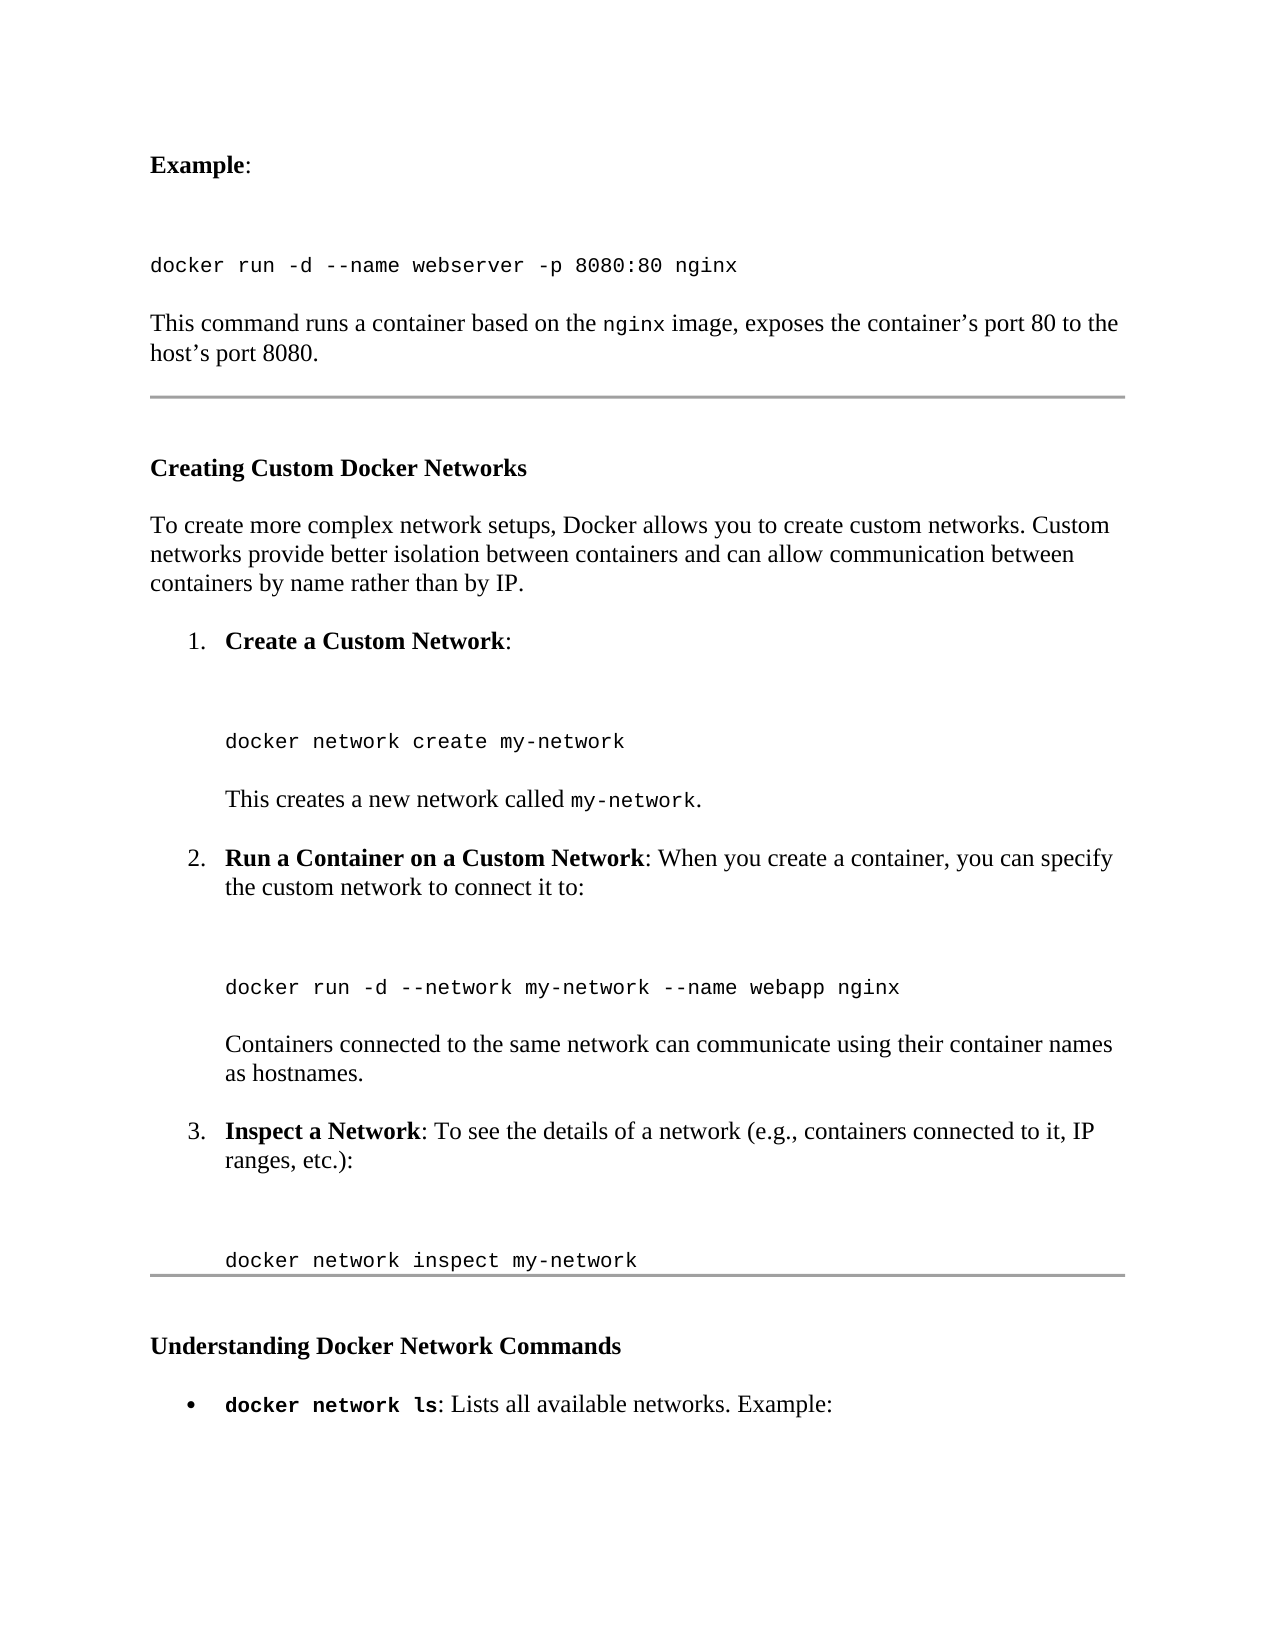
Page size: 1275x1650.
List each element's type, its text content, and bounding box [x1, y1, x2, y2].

text This command runs a container based on the nginx image, exposes the container’s port 80 to the host’s port 8080. [150, 308, 1125, 366]
text Creating Custom Docker Networks [150, 453, 1125, 481]
text docker run -d --network my-network --name webapp nginx [225, 977, 1125, 1000]
text To create more complex network setups, Docker allows you to create custom networks. Custom networks provide better isolation between containers and can allow communication between containers by name rather than by IP. [150, 511, 1125, 597]
text docker run -d --name webserver -p 8080:80 nginx [150, 255, 1125, 279]
list docker network ls: Lists all available networks. Example: [187, 1389, 1125, 1418]
text This creates a new network called my-network. [225, 784, 1125, 814]
text Understanding Docker Network Commands [150, 1331, 1125, 1360]
text docker network inspect my-network [225, 1250, 1125, 1273]
text Example: [150, 150, 1125, 179]
list Create a Custom Network: [187, 626, 1125, 655]
text Containers connected to the same network can communicate using their container names as hostnames. [225, 1029, 1125, 1087]
text docker network create my-network [225, 731, 1125, 755]
list Run a Container on a Custom Network: When you create a container, you can specify the custom network to connect it to: [187, 843, 1125, 900]
list Inspect a Network: To see the details of a network (e.g., containers connected to it, IP ranges, etc.): [187, 1116, 1125, 1174]
